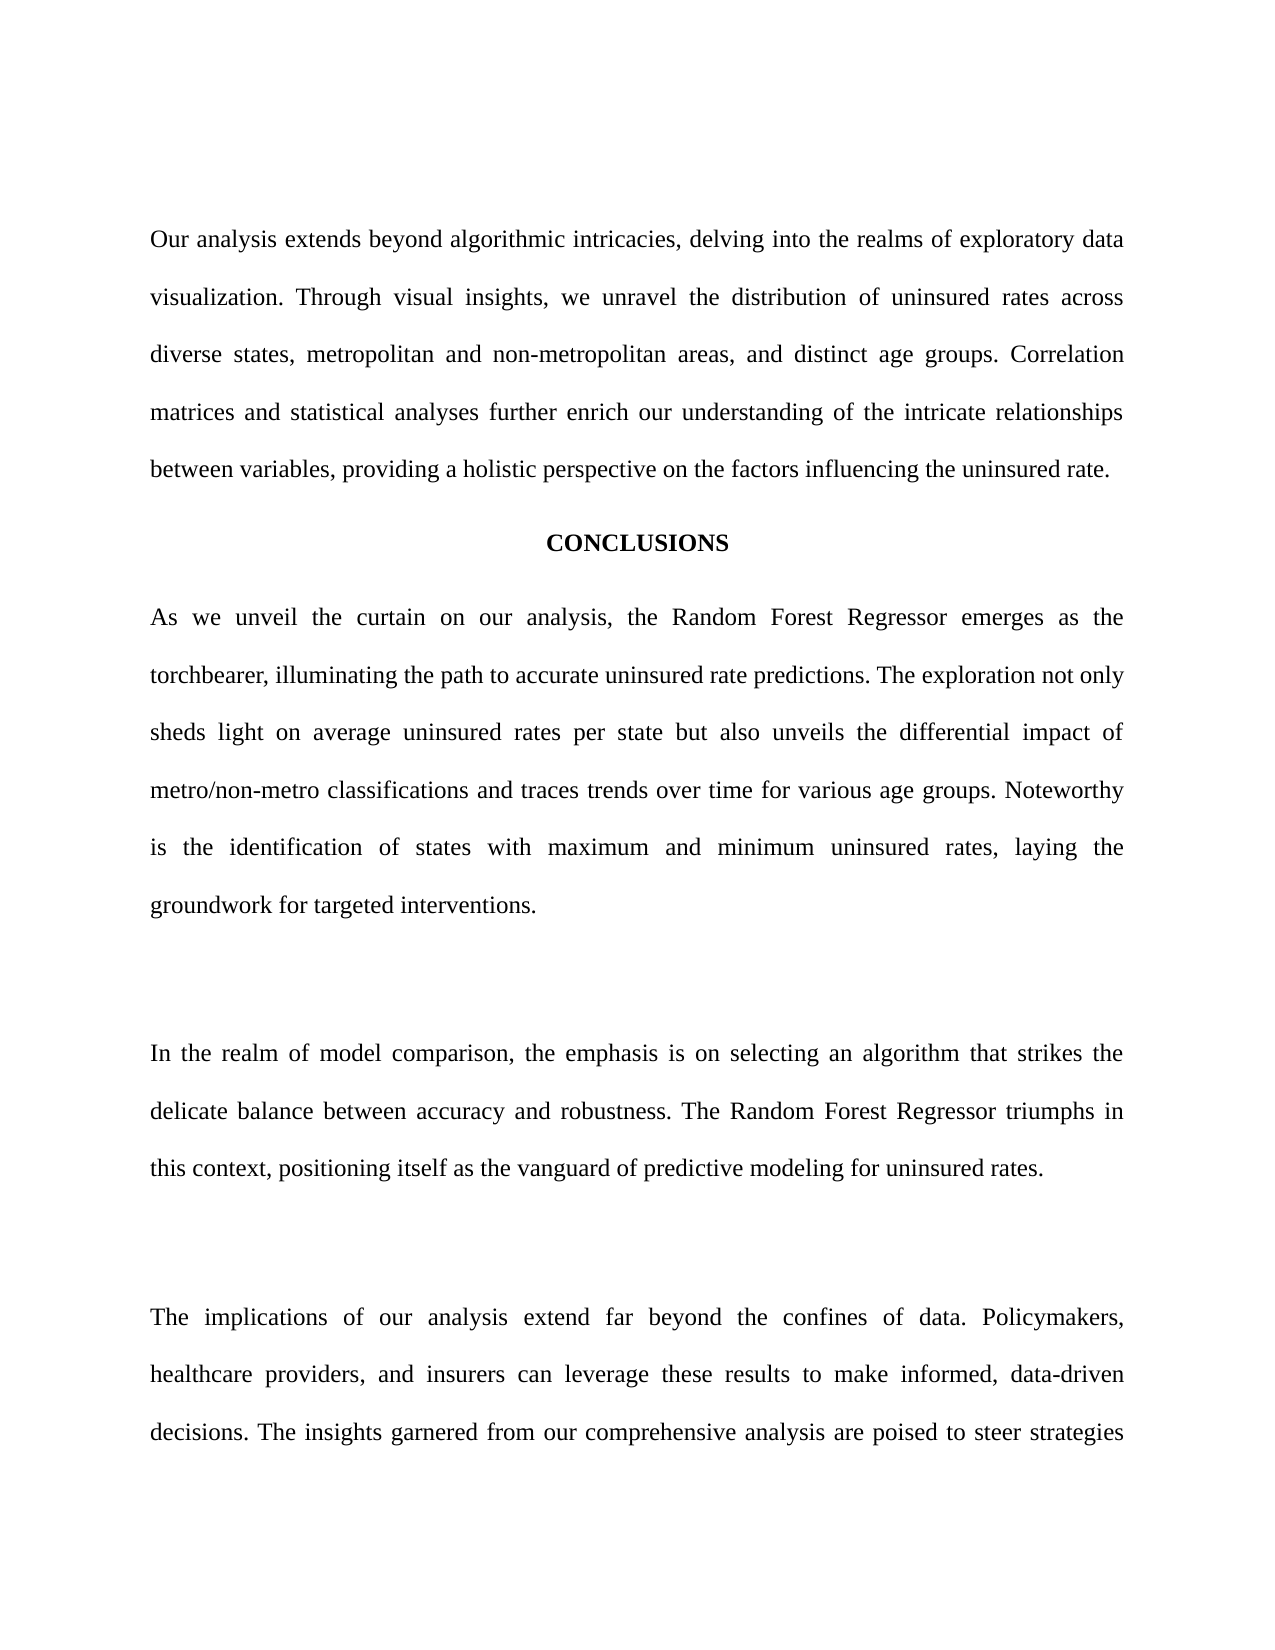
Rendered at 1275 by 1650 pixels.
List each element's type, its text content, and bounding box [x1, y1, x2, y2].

text CONCLUSIONS [150, 528, 1125, 557]
text Our analysis extends beyond algorithmic intricacies, delving into the realms of exploratory data visualization. Through visual insights, we unravel the distribution of uninsured rates across diverse states, metropolitan and non-metropolitan areas, and distinct age groups. Correlation matrices and statistical analyses further enrich our understanding of the intricate relationships between variables, providing a holistic perspective on the factors influencing the uninsured rate. [150, 224, 1125, 483]
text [150, 1302, 1125, 1445]
text In the realm of model comparison, the emphasis is on selecting an algorithm that strikes the delicate balance between accuracy and robustness. The Random Forest Regressor triumphs in this context, positioning itself as the vanguard of predictive modeling for uninsured rates. [150, 1038, 1125, 1182]
text As we unveil the curtain on our analysis, the Random Forest Regressor emerges as the torchbearer, illuminating the path to accurate uninsured rate predictions. The exploration not only sheds light on average uninsured rates per state but also unveils the differential impact of metro/non-metro classifications and traces trends over time for various age groups. Noteworthy is the identification of states with maximum and minimum uninsured rates, laying the groundwork for targeted interventions. [150, 602, 1125, 919]
